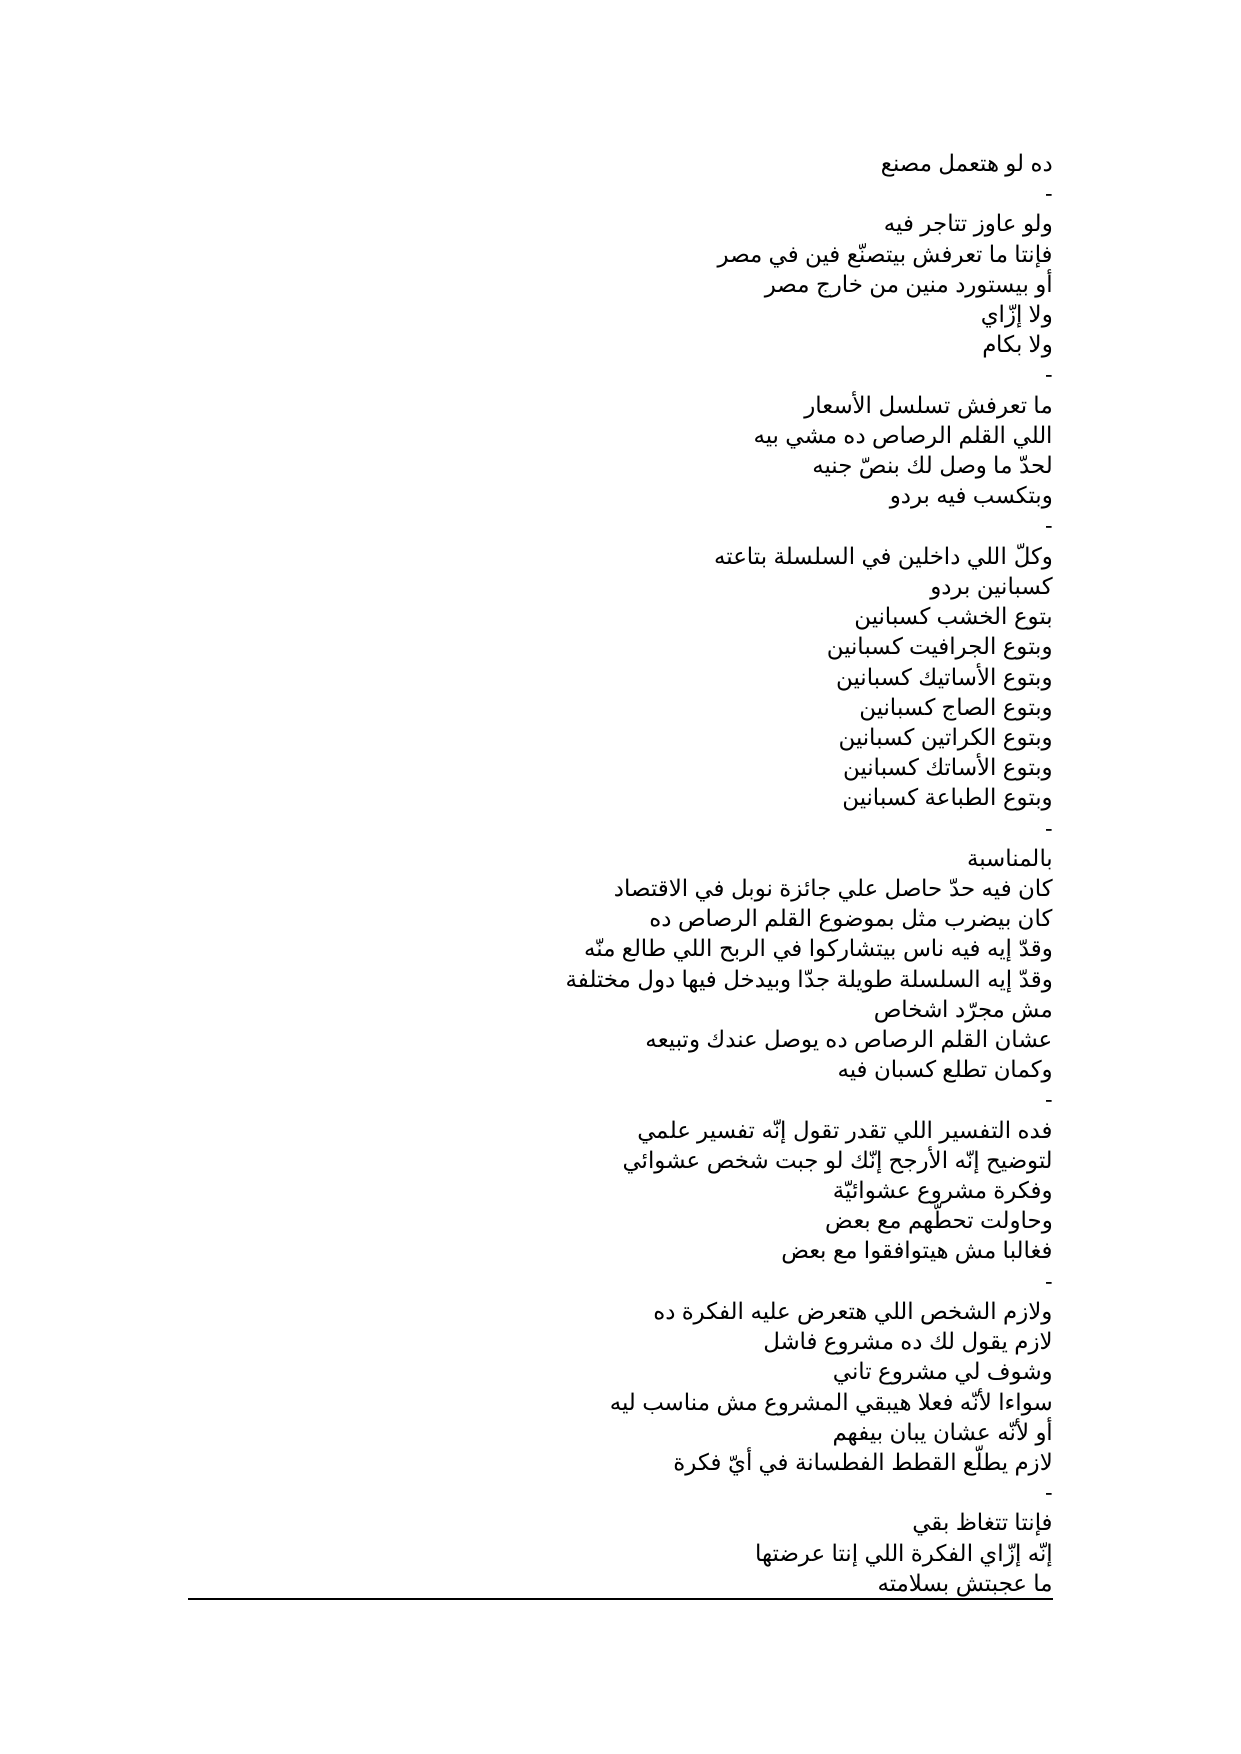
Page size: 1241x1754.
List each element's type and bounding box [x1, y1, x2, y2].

text [187, 150, 1053, 1600]
